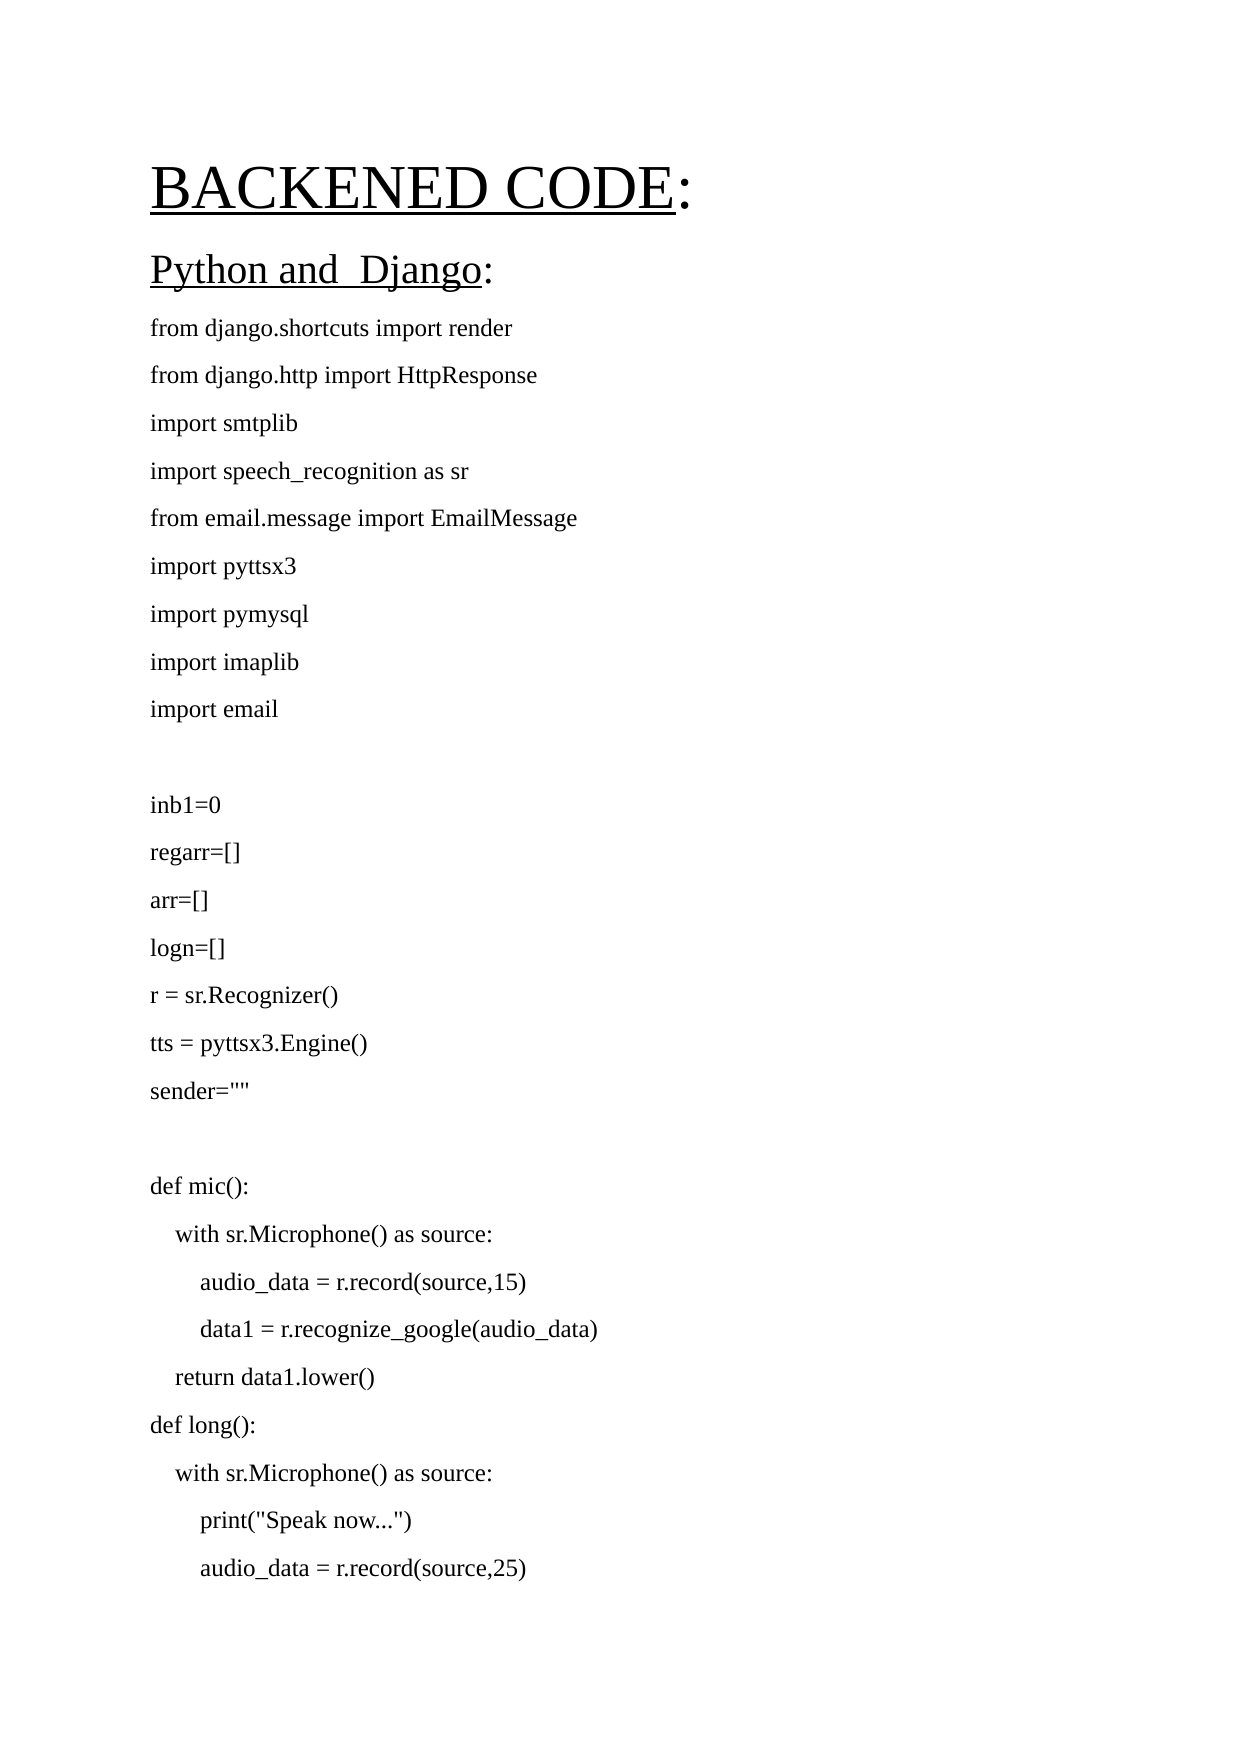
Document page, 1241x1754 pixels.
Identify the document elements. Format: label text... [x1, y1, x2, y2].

text def long(): [150, 1410, 1090, 1439]
text audio_data = r.record(source,15) [150, 1267, 1090, 1296]
text import pymysql [150, 599, 1090, 628]
text import imaplib [150, 647, 1090, 675]
text import smtplib [150, 408, 1090, 437]
text logn=[] [150, 933, 1090, 962]
text arr=[] [150, 885, 1090, 914]
text tts = pyttsx3.Engine() [150, 1028, 1090, 1057]
text with sr.Microphone() as source: [150, 1458, 1090, 1486]
text with sr.Microphone() as source: [150, 1219, 1090, 1248]
text from django.http import HttpResponse [150, 360, 1090, 389]
text import email [150, 694, 1090, 723]
text inb1=0 [150, 790, 1090, 818]
text import speech_recognition as sr [150, 456, 1090, 484]
text BACKENED CODE: [150, 150, 1090, 222]
text Python and Django: [150, 244, 1090, 292]
text sender="" [150, 1076, 1090, 1105]
text data1 = r.recognize_google(audio_data) [150, 1314, 1090, 1343]
text print("Speak now...") [150, 1505, 1090, 1534]
text r = sr.Recognizer() [150, 981, 1090, 1009]
text audio_data = r.record(source,25) [150, 1553, 1090, 1582]
text import pyttsx3 [150, 551, 1090, 580]
text return data1.lower() [150, 1362, 1090, 1391]
text regarr=[] [150, 837, 1090, 866]
text from email.message import EmailMessage [150, 503, 1090, 532]
text from django.shortcuts import render [150, 313, 1090, 341]
text def mic(): [150, 1171, 1090, 1200]
